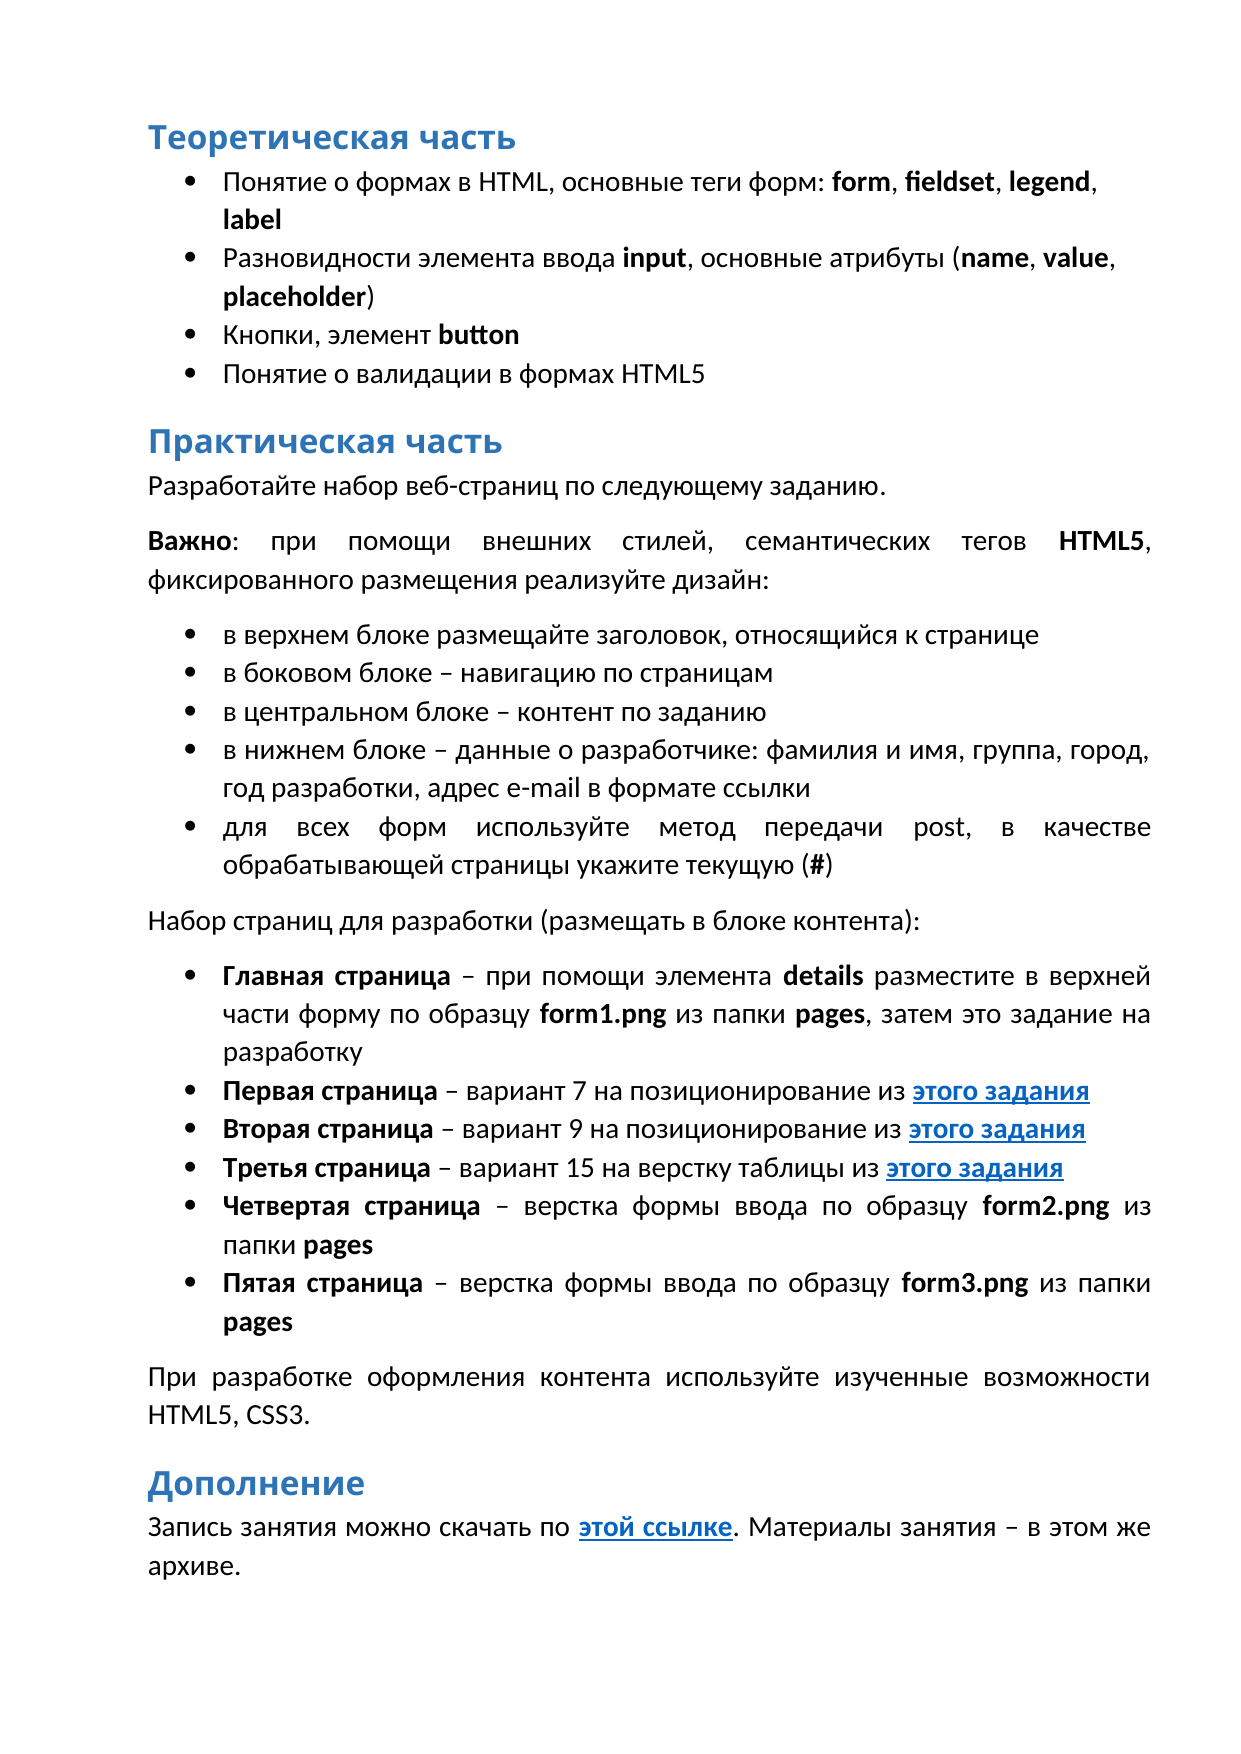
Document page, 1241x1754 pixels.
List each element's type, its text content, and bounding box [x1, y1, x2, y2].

text Важно: при помощи внешних стилей, семантических тегов HTML5, фиксированного размещения реализуйте дизайн: [148, 522, 1152, 596]
list Понятие о формах в HTML, основные теги форм: form, fieldset, legend, label [185, 163, 1152, 237]
text При разработке оформления контента используйте изученные возможности HTML5, CSS3. [148, 1358, 1152, 1432]
list для всех форм используйте метод передачи post, в качестве обрабатывающей страницы укажите текущую (#) [185, 808, 1152, 882]
list в нижнем блоке – данные о разработчике: фамилия и имя, группа, город, год разработки, адрес e-mail в формате ссылки [185, 731, 1152, 805]
list Вторая страница – вариант 9 на позиционирование из этого задания [185, 1110, 1152, 1146]
list в центральном блоке – контент по заданию [185, 693, 1152, 728]
subtitle Дополнение [148, 1459, 1152, 1505]
list Кнопки, элемент button [185, 316, 1152, 352]
list Первая страница – вариант 7 на позиционирование из этого задания [185, 1072, 1152, 1108]
list Четвертая страница – верстка формы ввода по образцу form2.png из папки pages [185, 1187, 1152, 1261]
text Разработайте набор веб-страниц по следующему заданию. [148, 467, 1152, 503]
list Понятие о валидации в формах HTML5 [185, 355, 1152, 390]
list в боковом блоке – навигацию по страницам [185, 654, 1152, 690]
text Запись занятия можно скачать по этой ссылке. Материалы занятия – в этом же архиве. [148, 1508, 1152, 1583]
list Главная страница – при помощи элемента details разместите в верхней части форму по образцу form1.png из папки pages, затем это задание на разработку [185, 957, 1152, 1069]
list Пятая страница – верстка формы ввода по образцу form3.png из папки pages [185, 1264, 1152, 1338]
list Третья страница – вариант 15 на верстку таблицы из этого задания [185, 1149, 1152, 1184]
list Разновидности элемента ввода input, основные атрибуты (name, value, placeholder) [185, 239, 1152, 313]
list в верхнем блоке размещайте заголовок, относящийся к странице [185, 616, 1152, 651]
subtitle Теоретическая часть [148, 114, 1152, 159]
subtitle Практическая часть [148, 418, 1152, 464]
text Набор страниц для разработки (размещать в блоке контента): [148, 902, 1152, 937]
